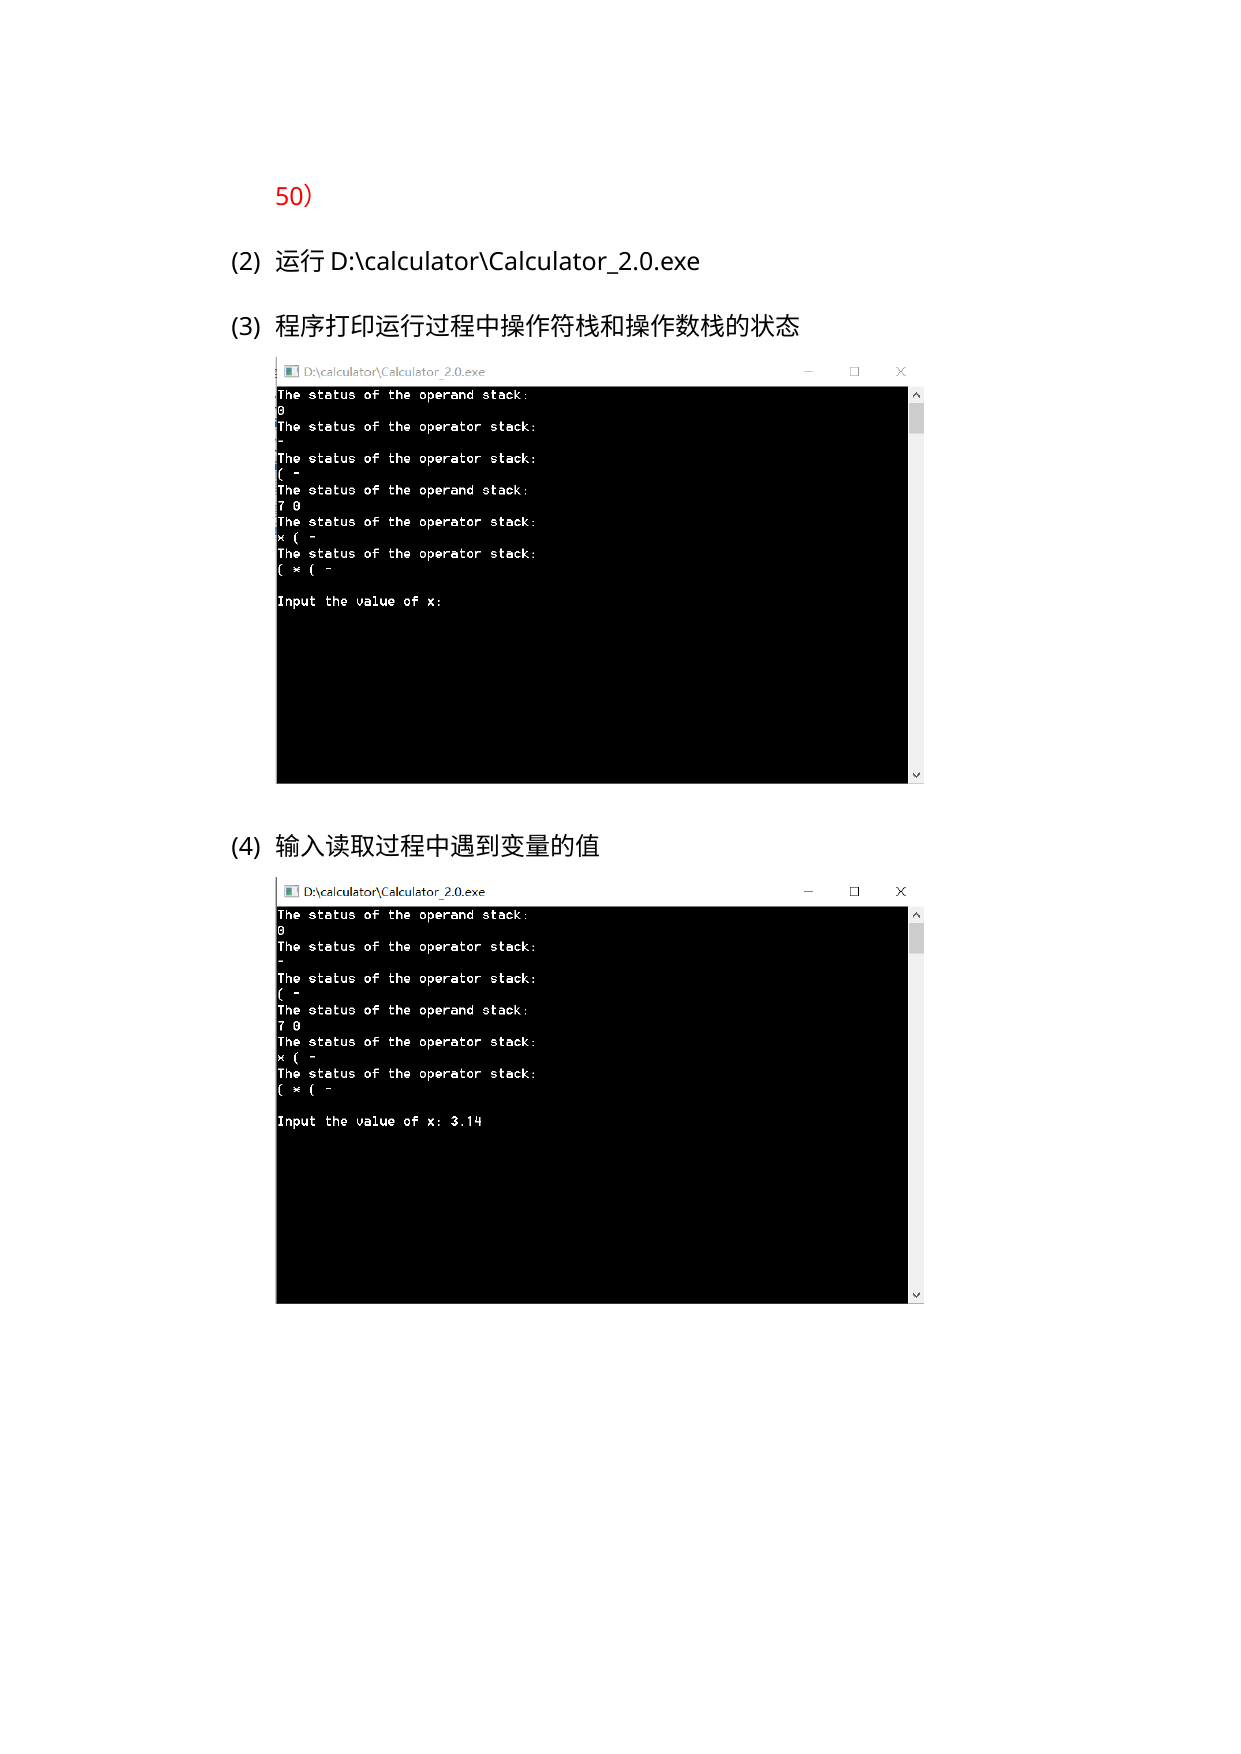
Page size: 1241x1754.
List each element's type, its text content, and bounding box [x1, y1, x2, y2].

list 运行D:\calculator\Calculator_2.0.exe [231, 227, 1053, 292]
picture [275, 877, 924, 1304]
picture [275, 357, 924, 784]
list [231, 162, 1053, 227]
